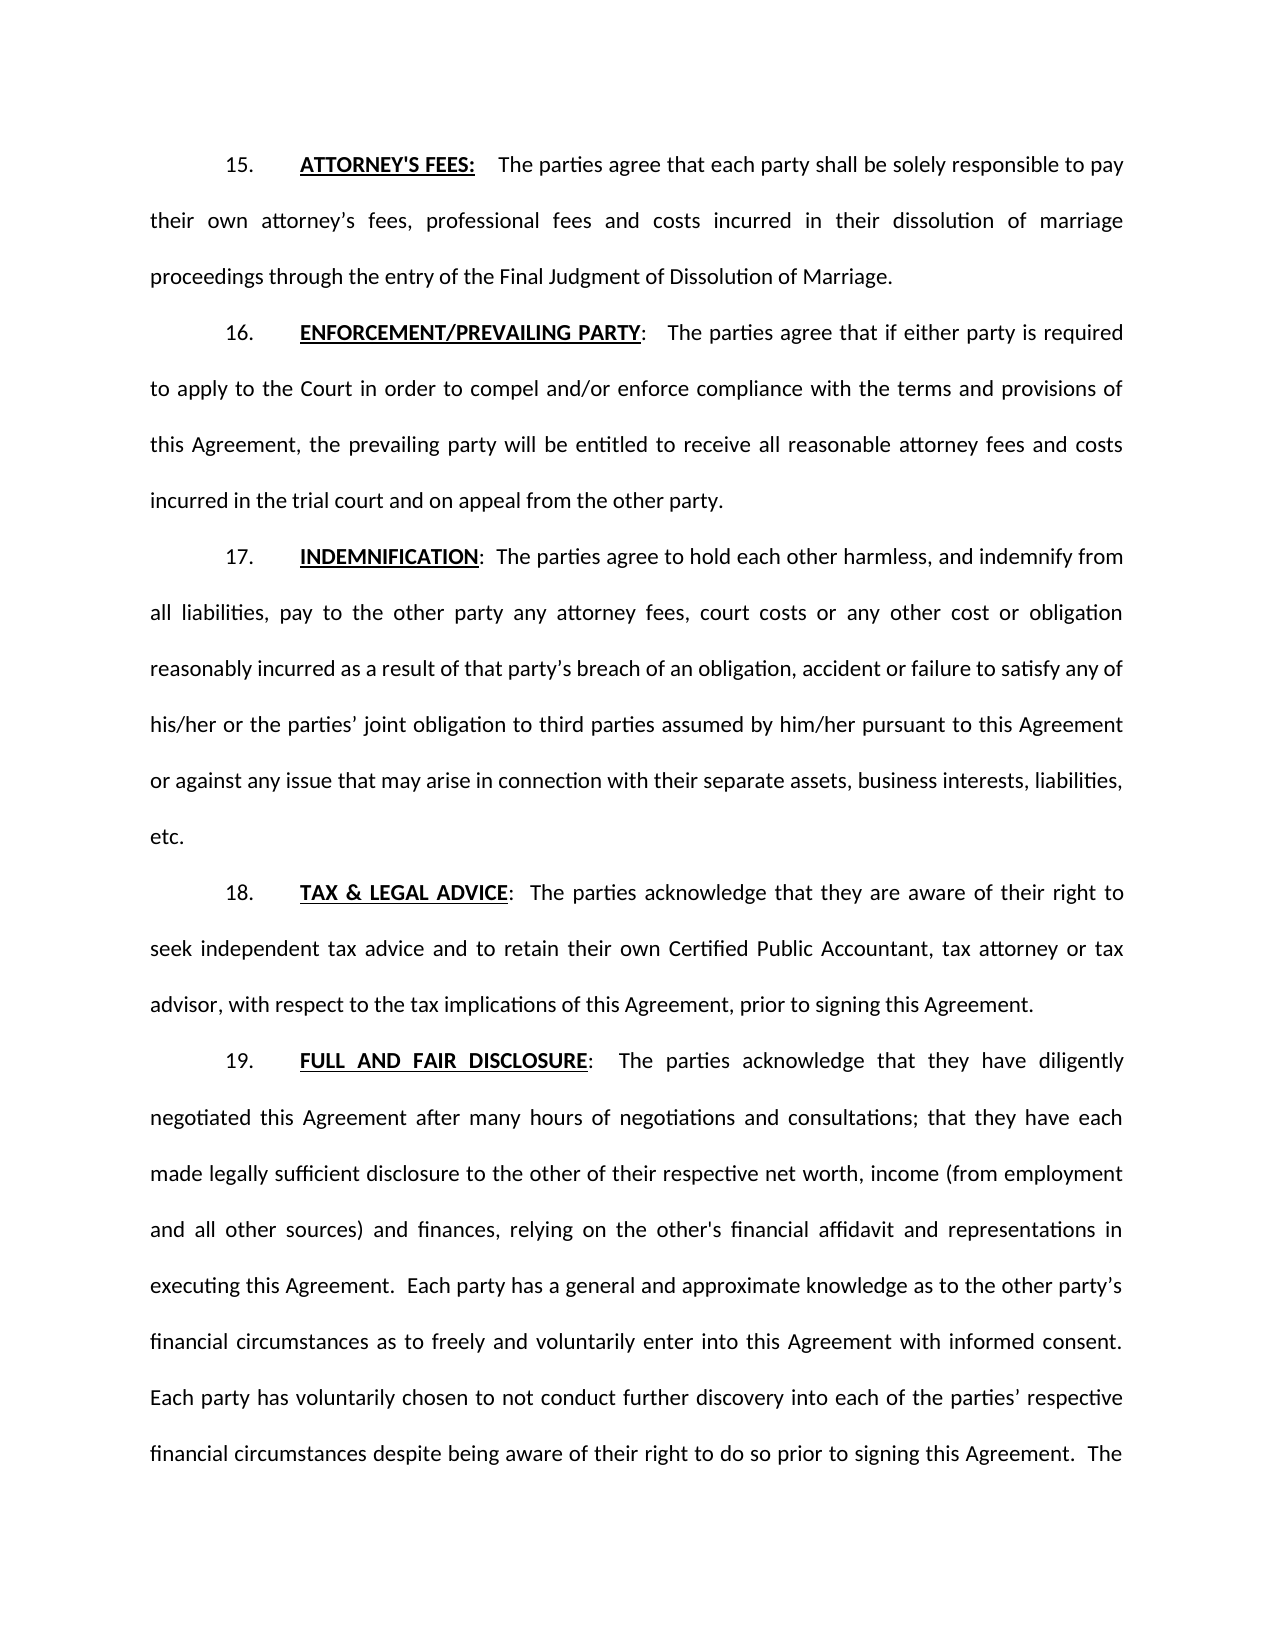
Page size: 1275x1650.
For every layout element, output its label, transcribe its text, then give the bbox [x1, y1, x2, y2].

text 15. ATTORNEY'S FEES: The parties agree that each party shall be solely responsible to pay their own attorney’s fees, professional fees and costs incurred in their dissolution of marriage proceedings through the entry of the Final Judgment of Dissolution of Marriage. [150, 150, 1125, 290]
text 18. TAX & LEGAL ADVICE: The parties acknowledge that they are aware of their right to seek independent tax advice and to retain their own Certified Public Accountant, tax attorney or tax advisor, with respect to the tax implications of this Agreement, prior to signing this Agreement. [150, 878, 1125, 1019]
text 16. ENFORCEMENT/PREVAILING PARTY: The parties agree that if either party is required to apply to the Court in order to compel and/or enforce compliance with the terms and provisions of this Agreement, the prevailing party will be entitled to receive all reasonable attorney fees and costs incurred in the trial court and on appeal from the other party. [150, 318, 1125, 514]
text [150, 1047, 1125, 1467]
text 17. INDEMNIFICATION: The parties agree to hold each other harmless, and indemnify from all liabilities, pay to the other party any attorney fees, court costs or any other cost or obligation reasonably incurred as a result of that party’s breach of an obligation, accident or failure to satisfy any of his/her or the parties’ joint obligation to third parties assumed by him/her pursuant to this Agreement or against any issue that may arise in connection with their separate assets, business interests, liabilities, etc. [150, 542, 1125, 851]
